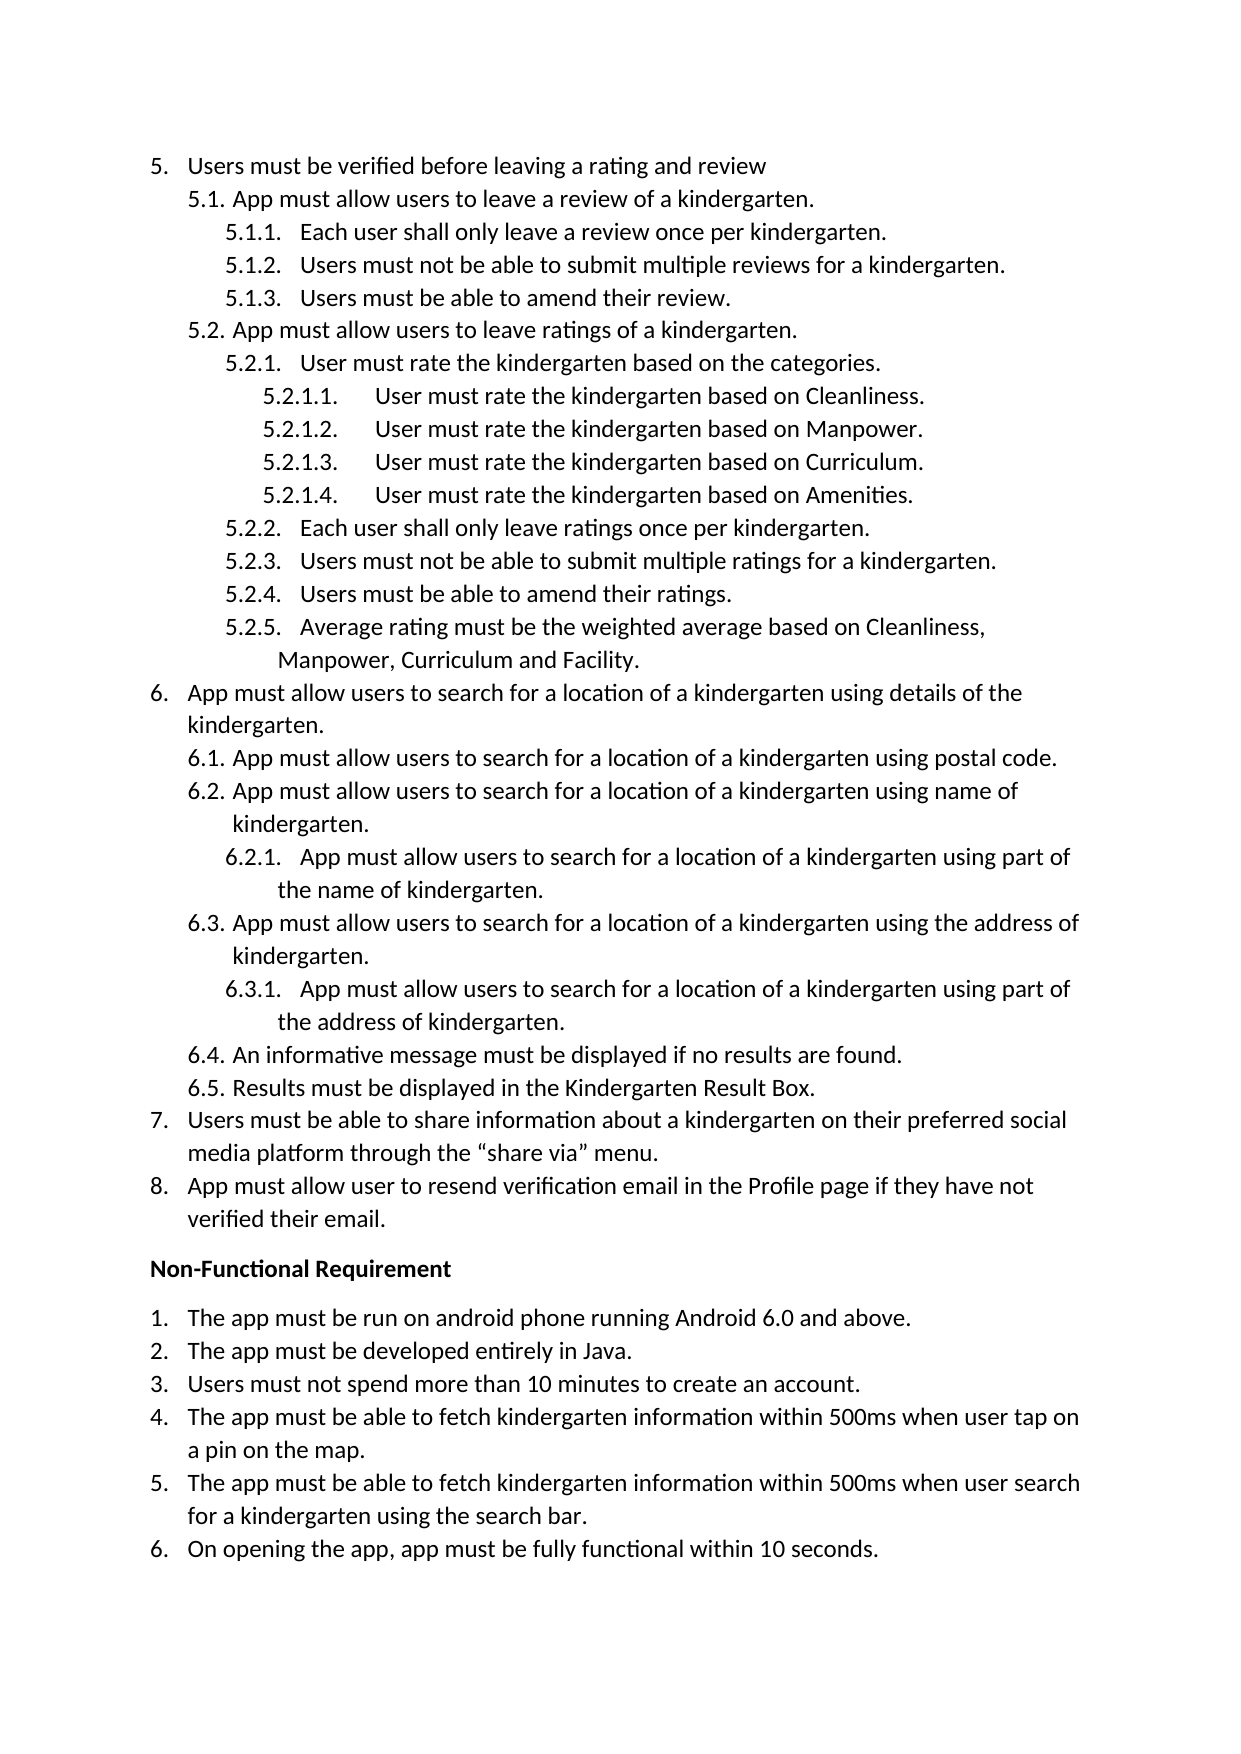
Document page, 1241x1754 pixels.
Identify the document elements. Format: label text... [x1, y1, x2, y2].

list On opening the app, app must be fully functional within 10 seconds. [150, 1533, 1090, 1563]
list Each user shall only leave ratings once per kindergarten. [225, 512, 1090, 543]
list Users must be able to amend their review. [225, 282, 1090, 312]
list Average rating must be the weighted average based on Cleanliness, Manpower, Curriculum and Facility. [225, 611, 1090, 674]
list User must rate the kindergarten based on Cleanliness. [262, 380, 1090, 411]
list App must allow users to search for a location of a kindergarten using the address of kindergarten. [187, 907, 1090, 971]
list The app must be run on android phone running Android 6.0 and above. [150, 1302, 1090, 1333]
list App must allow users to search for a location of a kindergarten using postal code. [187, 742, 1090, 773]
list App must allow users to search for a location of a kindergarten using part of the name of kindergarten. [225, 841, 1090, 905]
list The app must be able to fetch kindergarten information within 500ms when user search for a kindergarten using the search bar. [150, 1467, 1090, 1531]
list User must rate the kindergarten based on Manpower. [262, 413, 1090, 444]
list The app must be able to fetch kindergarten information within 500ms when user tap on a pin on the map. [150, 1401, 1090, 1465]
list App must allow users to leave a review of a kindergarten. [187, 183, 1090, 213]
list Users must be able to amend their ratings. [225, 578, 1090, 608]
list App must allow users to leave ratings of a kindergarten. [187, 314, 1090, 345]
list App must allow users to search for a location of a kindergarten using part of the address of kindergarten. [225, 973, 1090, 1036]
list Users must be able to share information about a kindergarten on their preferred social media platform through the “share via” menu. [150, 1104, 1090, 1168]
list Results must be displayed in the Kindergarten Result Box. [187, 1072, 1090, 1102]
list App must allow user to resend verification email in the Profile page if they have not verified their email. [150, 1170, 1090, 1234]
list Users must not spend more than 10 minutes to create an account. [150, 1368, 1090, 1399]
list User must rate the kindergarten based on Amenities. [262, 479, 1090, 510]
list Users must not be able to submit multiple ratings for a kindergarten. [225, 545, 1090, 576]
text Non-Functional Requirement [150, 1253, 1090, 1283]
list User must rate the kindergarten based on the categories. [225, 347, 1090, 378]
list Each user shall only leave a review once per kindergarten. [225, 216, 1090, 246]
list An informative message must be displayed if no results are found. [187, 1039, 1090, 1069]
list Users must be verified before leaving a rating and review [150, 150, 1090, 181]
list User must rate the kindergarten based on Curriculum. [262, 446, 1090, 477]
list App must allow users to search for a location of a kindergarten using name of kindergarten. [187, 775, 1090, 839]
list Users must not be able to submit multiple reviews for a kindergarten. [225, 249, 1090, 279]
list The app must be developed entirely in Java. [150, 1335, 1090, 1366]
list App must allow users to search for a location of a kindergarten using details of the kindergarten. [150, 677, 1090, 740]
